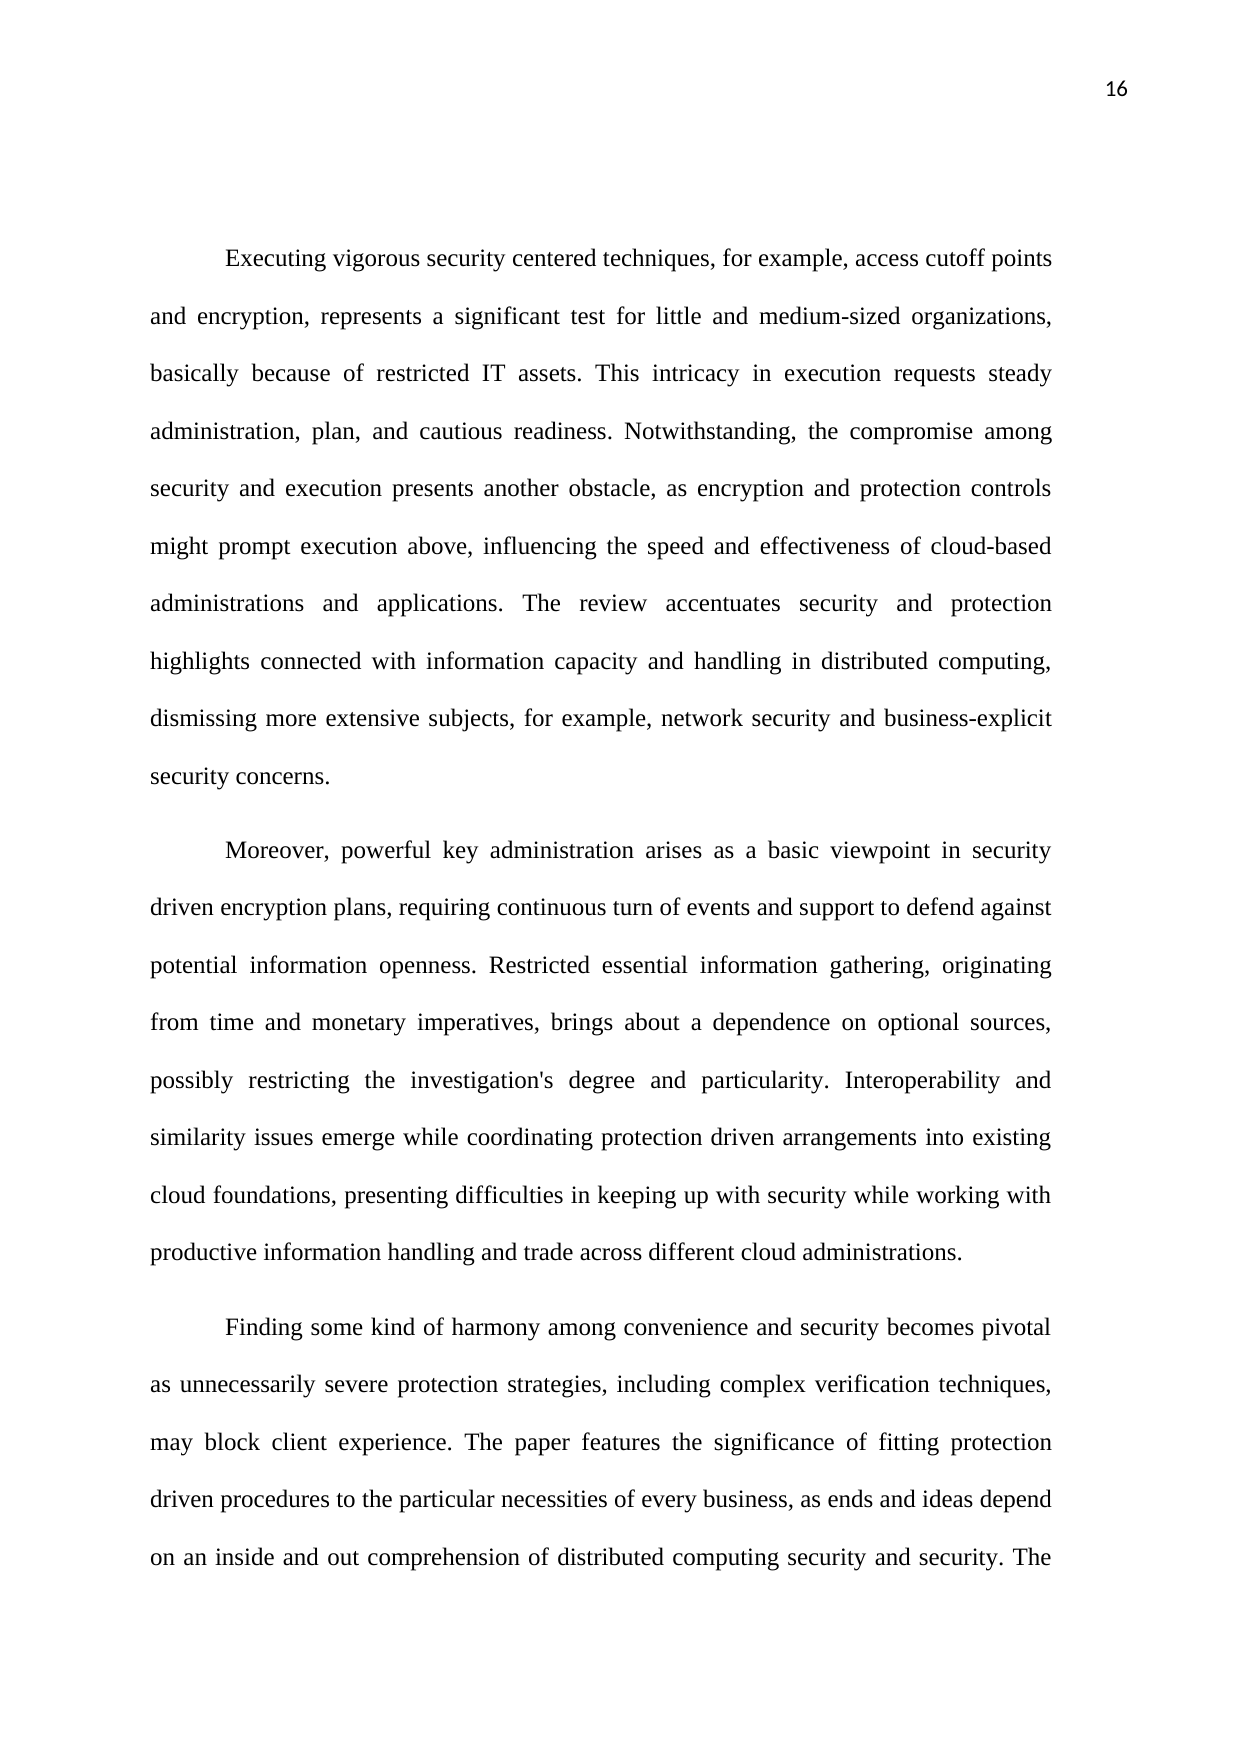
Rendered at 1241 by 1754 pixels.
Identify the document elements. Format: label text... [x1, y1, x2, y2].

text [150, 1312, 1053, 1570]
text Moreover, powerful key administration arises as a basic viewpoint in security driven encryption plans, requiring continuous turn of events and support to defend against potential information openness. Restricted essential information gathering, originating from time and monetary imperatives, brings about a dependence on optional sources, possibly restricting the investigation's degree and particularity. Interoperability and similarity issues emerge while coordinating protection driven arrangements into existing cloud foundations, presenting difficulties in keeping up with security while working with productive information handling and trade across different cloud administrations. [150, 835, 1053, 1266]
text Executing vigorous security centered techniques, for example, access cutoff points and encryption, represents a significant test for little and medium-sized organizations, basically because of restricted IT assets. This intricacy in execution requests steady administration, plan, and cautious readiness. Notwithstanding, the compromise among security and execution presents another obstacle, as encryption and protection controls might prompt execution above, influencing the speed and effectiveness of cloud-based administrations and applications. The review accentuates security and protection highlights connected with information capacity and handling in distributed computing, dismissing more extensive subjects, for example, network security and business-explicit security concerns. [150, 243, 1053, 789]
